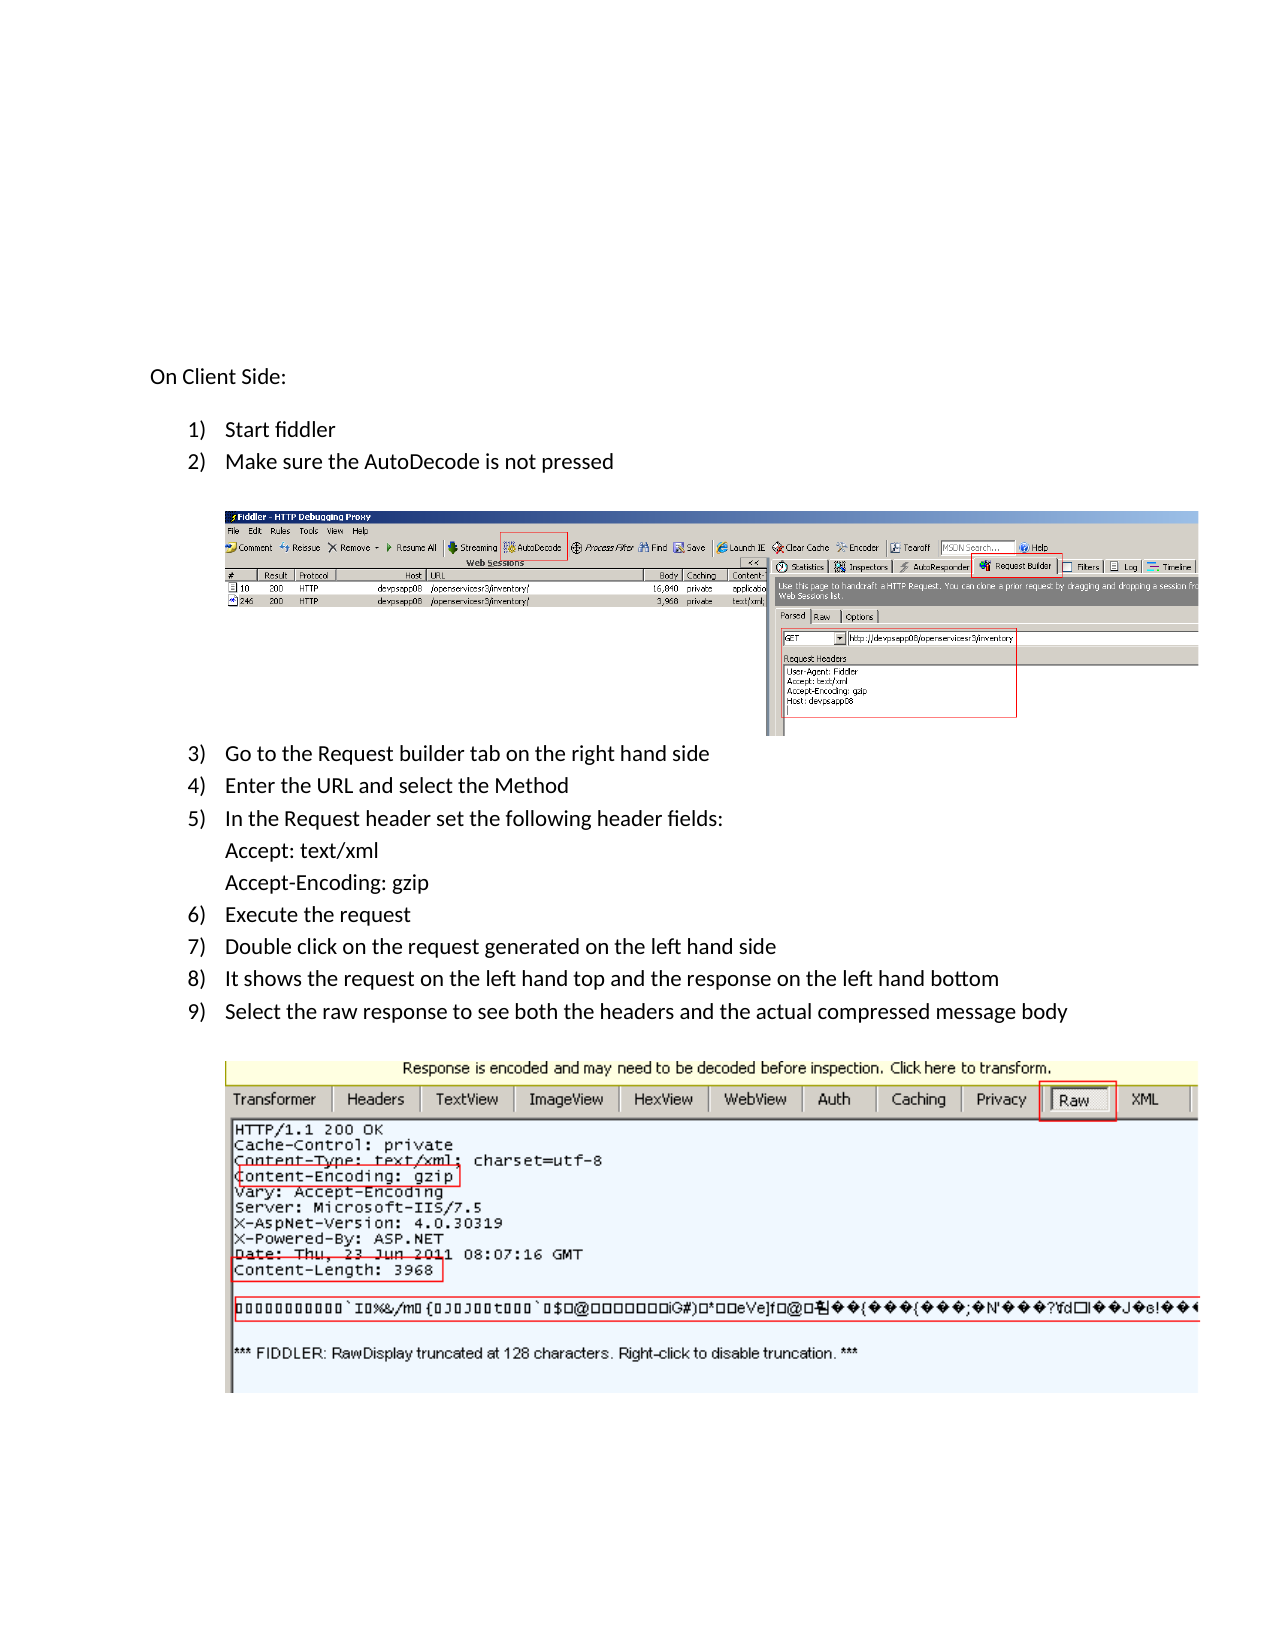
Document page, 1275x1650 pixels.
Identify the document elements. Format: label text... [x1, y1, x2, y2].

list Enter the URL and select the Method [187, 771, 1125, 799]
list Accept-Encoding: gzip [225, 868, 1125, 896]
list Select the raw response to see both the headers and the actual compressed message body [187, 997, 1125, 1025]
list In the Request header set the following header fields: [187, 804, 1125, 832]
picture [225, 1061, 1200, 1393]
picture [225, 511, 1199, 736]
list Go to the Request builder tab on the right hand side [187, 739, 1125, 767]
list Accept: text/xml [225, 836, 1125, 864]
list Start fiddler [187, 415, 1125, 443]
list Execute the request [187, 900, 1125, 928]
list Double click on the request generated on the left hand side [187, 932, 1125, 960]
text On Client Side: [150, 362, 1125, 390]
list It shows the request on the left hand top and the response on the left hand bottom [187, 964, 1125, 993]
list Make sure the AutoDecode is not pressed [187, 447, 1125, 475]
